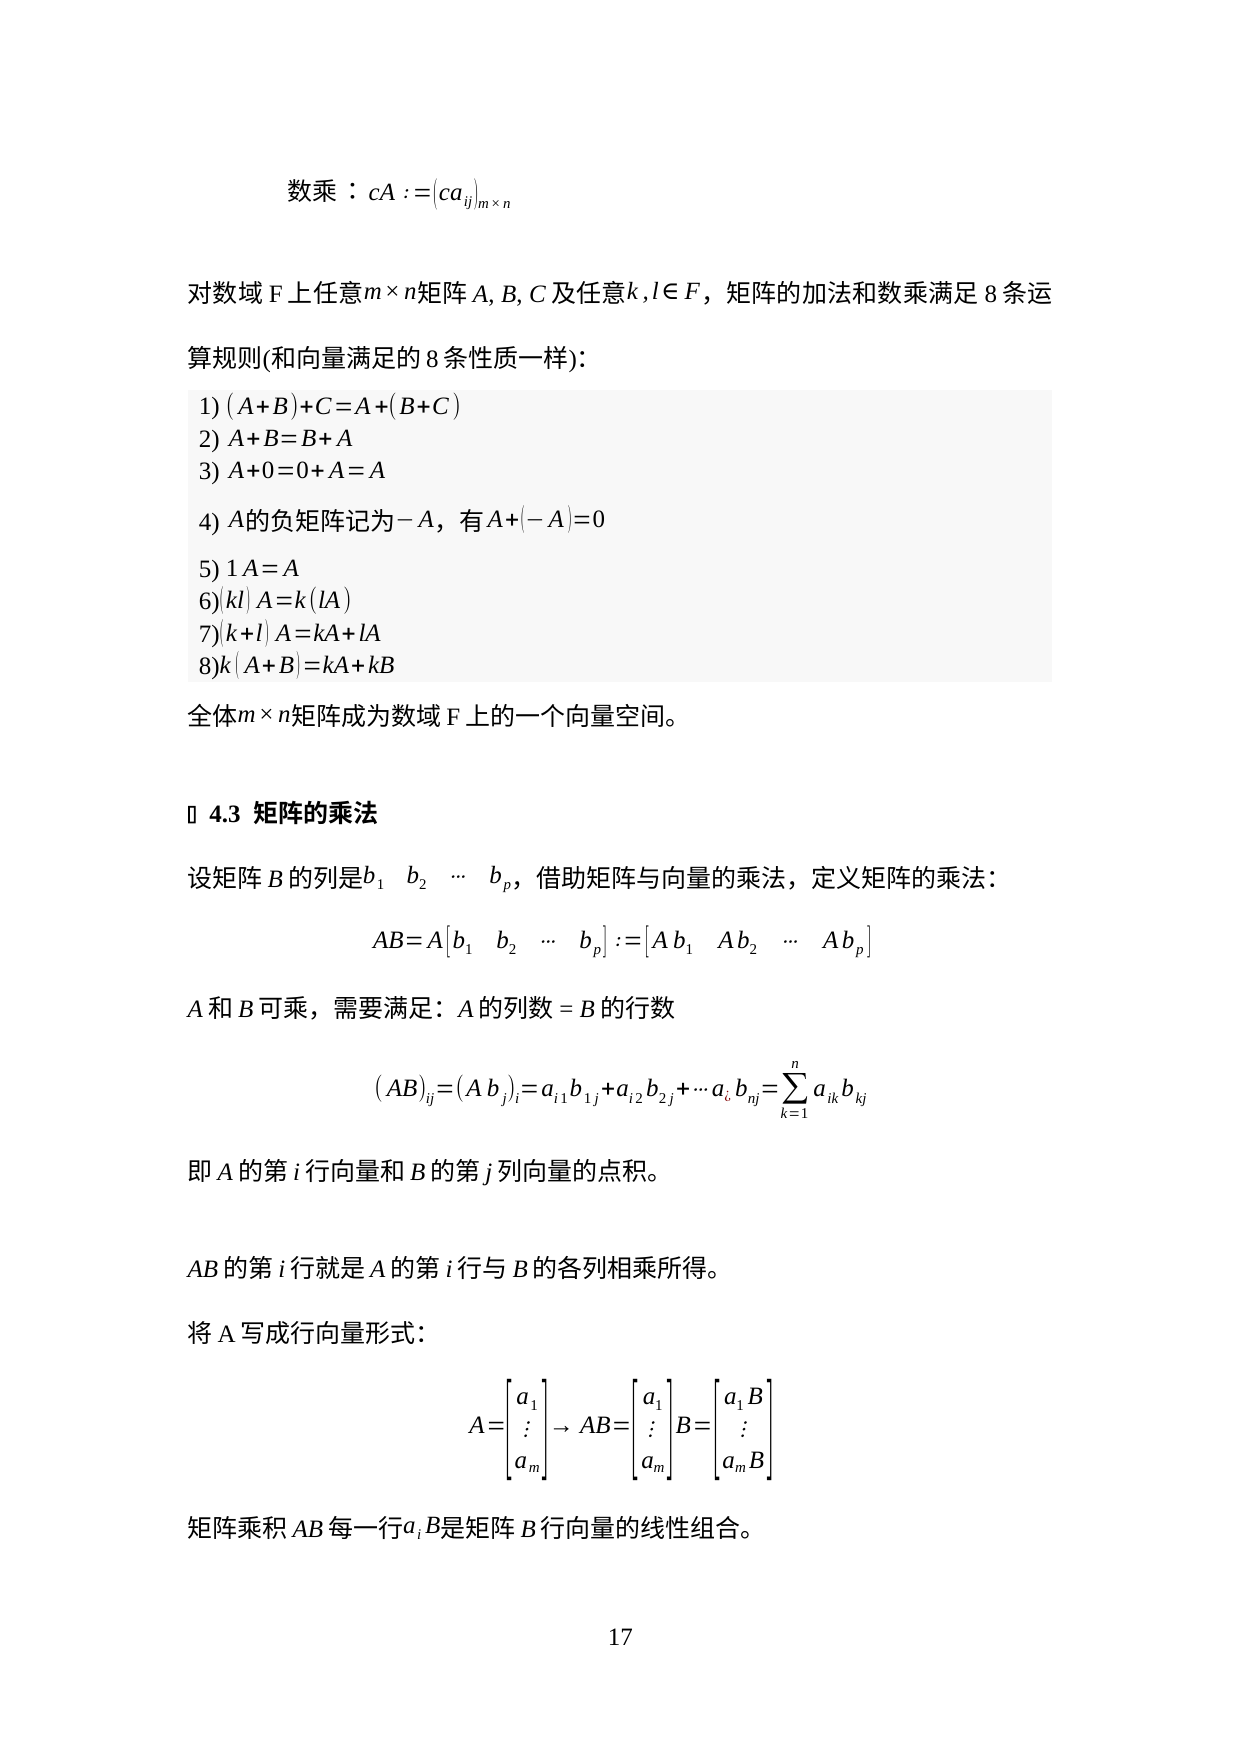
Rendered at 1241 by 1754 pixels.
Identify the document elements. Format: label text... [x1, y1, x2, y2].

text 矩阵乘积AB每一行是矩阵B行向量的线性组合。 [187, 1494, 1053, 1559]
text 设矩阵B的列是，借助矩阵与向量的乘法，定义矩阵的乘法： [187, 844, 1053, 909]
text A和B可乘，需要满足：A的列数 = B的行数 [187, 974, 1053, 1039]
text 全体矩阵成为数域F上的一个向量空间。 [187, 682, 1053, 747]
text 4.3 矩阵的乘法 [187, 779, 1053, 844]
text 对数域F上任意矩阵A, B, C及任意，矩阵的加法和数乘满足8条运算规则(和向量满足的8条性质一样)： [187, 259, 1053, 389]
text AB的第i行就是A的第i行与B的各列相乘所得。 [187, 1234, 1053, 1299]
text 将A写成行向量形式： [187, 1299, 1053, 1364]
text 即A的第i行向量和B的第j列向量的点积。 [187, 1137, 1053, 1202]
table_header 1) 2) 3) 4) 的负矩阵记为，有 5) 6) 7) 8) [188, 390, 1052, 682]
